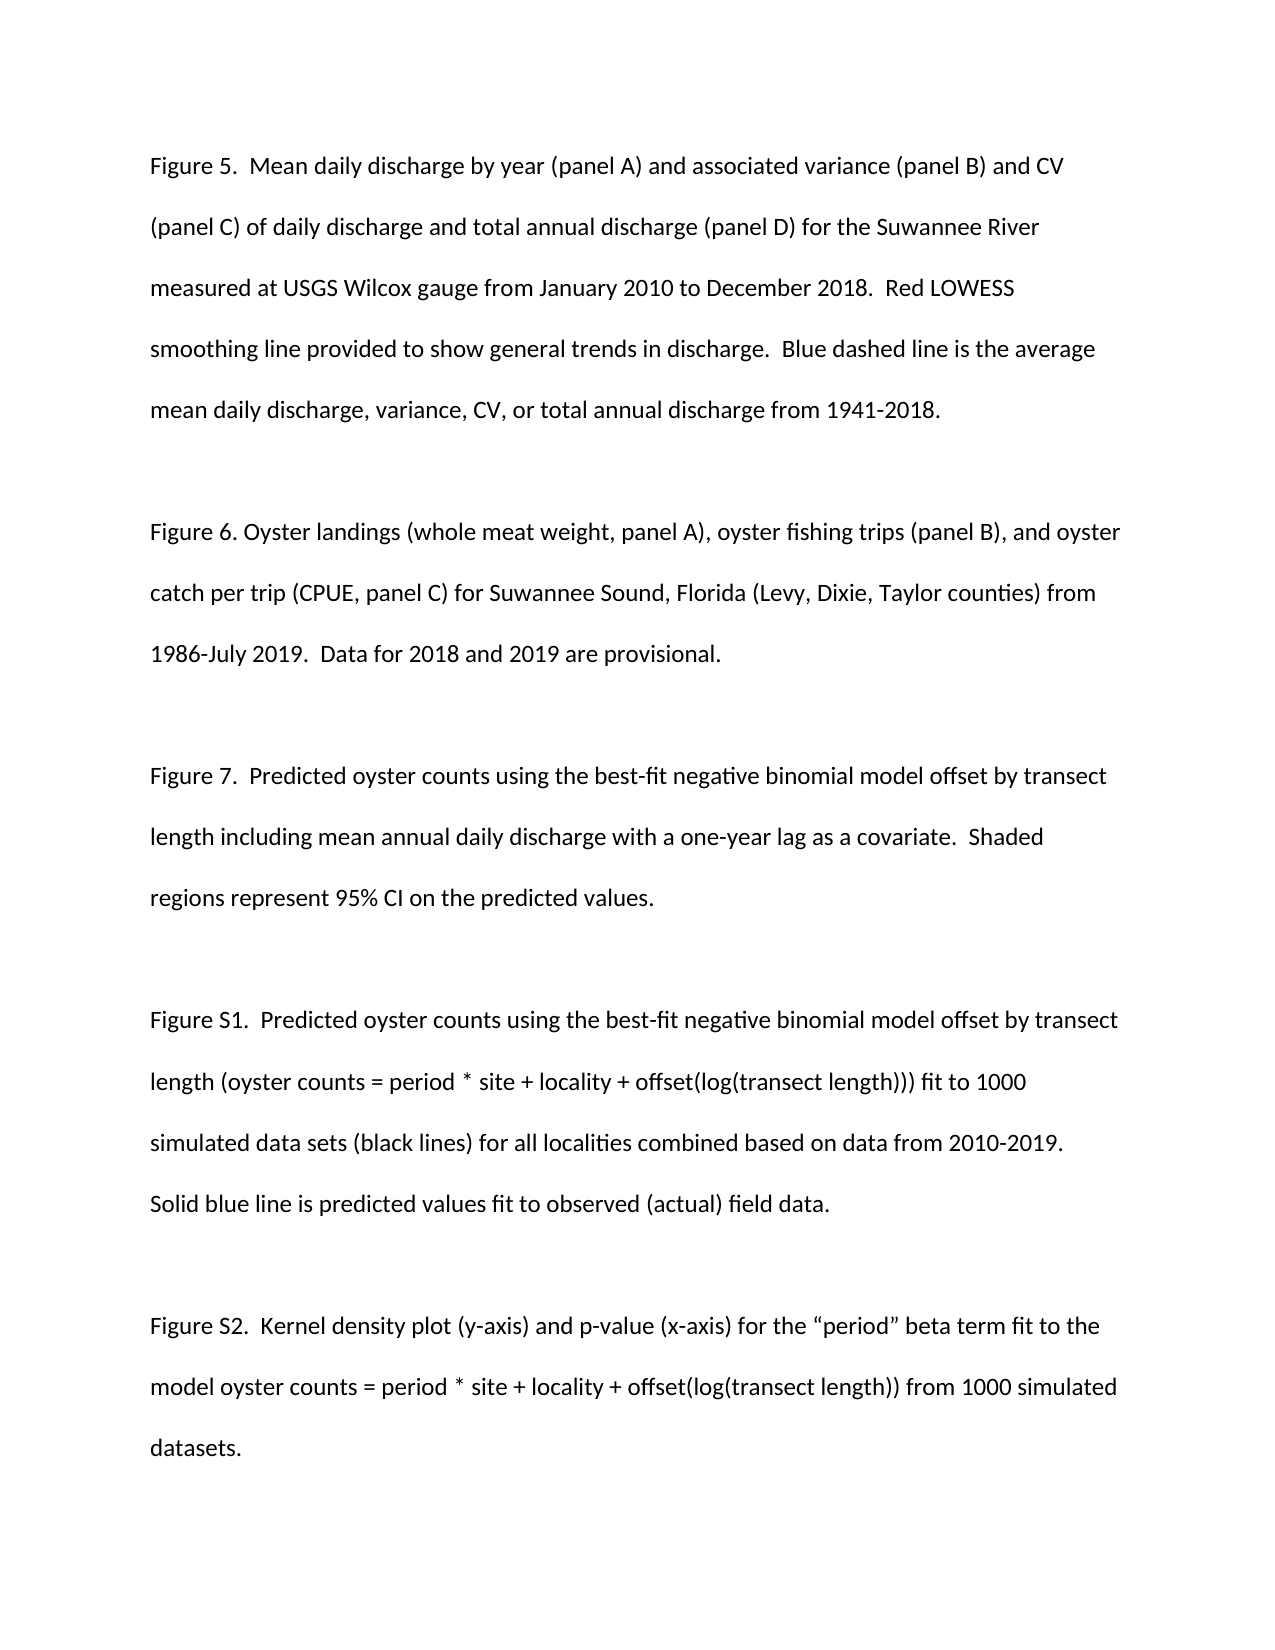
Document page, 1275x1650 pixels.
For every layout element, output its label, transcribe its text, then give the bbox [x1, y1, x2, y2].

text Figure 5. Mean daily discharge by year (panel A) and associated variance (panel B) and CV (panel C) of daily discharge and total annual discharge (panel D) for the Suwannee River measured at USGS Wilcox gauge from January 2010 to December 2018. Red LOWESS smoothing line provided to show general trends in discharge. Blue dashed line is the average mean daily discharge, variance, CV, or total annual discharge from 1941-2018. [150, 150, 1125, 425]
text Figure S1. Predicted oyster counts using the best-fit negative binomial model offset by transect length (oyster counts = period * site + locality + offset(log(transect length))) fit to 1000 simulated data sets (black lines) for all localities combined based on data from 2010-2019. Solid blue line is predicted values fit to observed (actual) field data. [150, 1004, 1125, 1218]
text Figure 7. Predicted oyster counts using the best-fit negative binomial model offset by transect length including mean annual daily discharge with a one-year lag as a covariate. Shaded regions represent 95% CI on the predicted values. [150, 760, 1125, 913]
text Figure S2. Kernel density plot (y-axis) and p-value (x-axis) for the “period” beta term fit to the model oyster counts = period * site + locality + offset(log(transect length)) from 1000 simulated datasets. [150, 1310, 1125, 1462]
text Figure 6. Oyster landings (whole meat weight, panel A), oyster fishing trips (panel B), and oyster catch per trip (CPUE, panel C) for Suwannee Sound, Florida (Levy, Dixie, Taylor counties) from 1986-July 2019. Data for 2018 and 2019 are provisional. [150, 516, 1125, 669]
